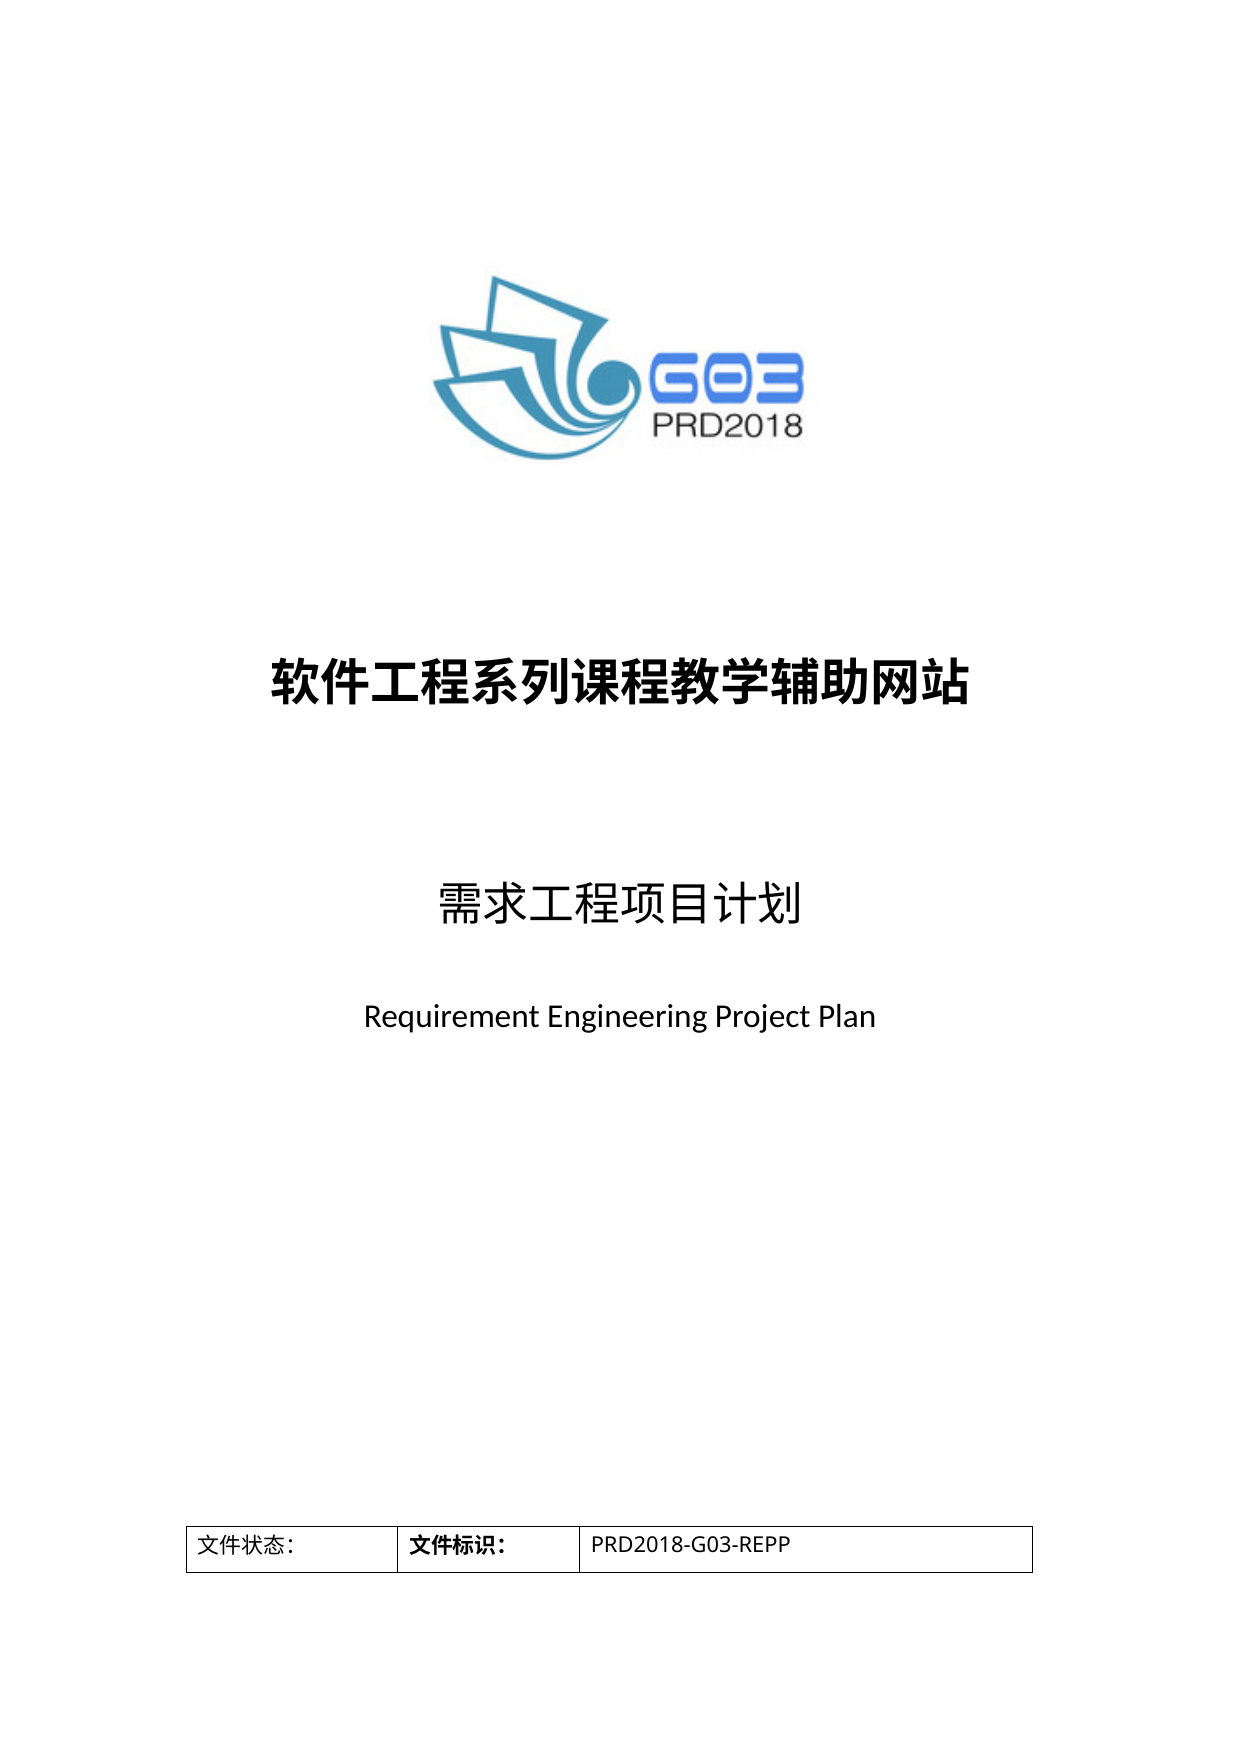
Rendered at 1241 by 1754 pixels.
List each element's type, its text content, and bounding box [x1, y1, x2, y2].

text 软件工程系列课程教学辅助网站 [187, 630, 1053, 728]
table_header 文件标识： [398, 1527, 579, 1572]
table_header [187, 1527, 397, 1572]
text 需求工程项目计划 [187, 852, 1053, 949]
text Requirement Engineering Project Plan [187, 982, 1053, 1047]
picture [401, 162, 839, 600]
table_header PRD2018-G03-REPP [580, 1527, 1032, 1572]
